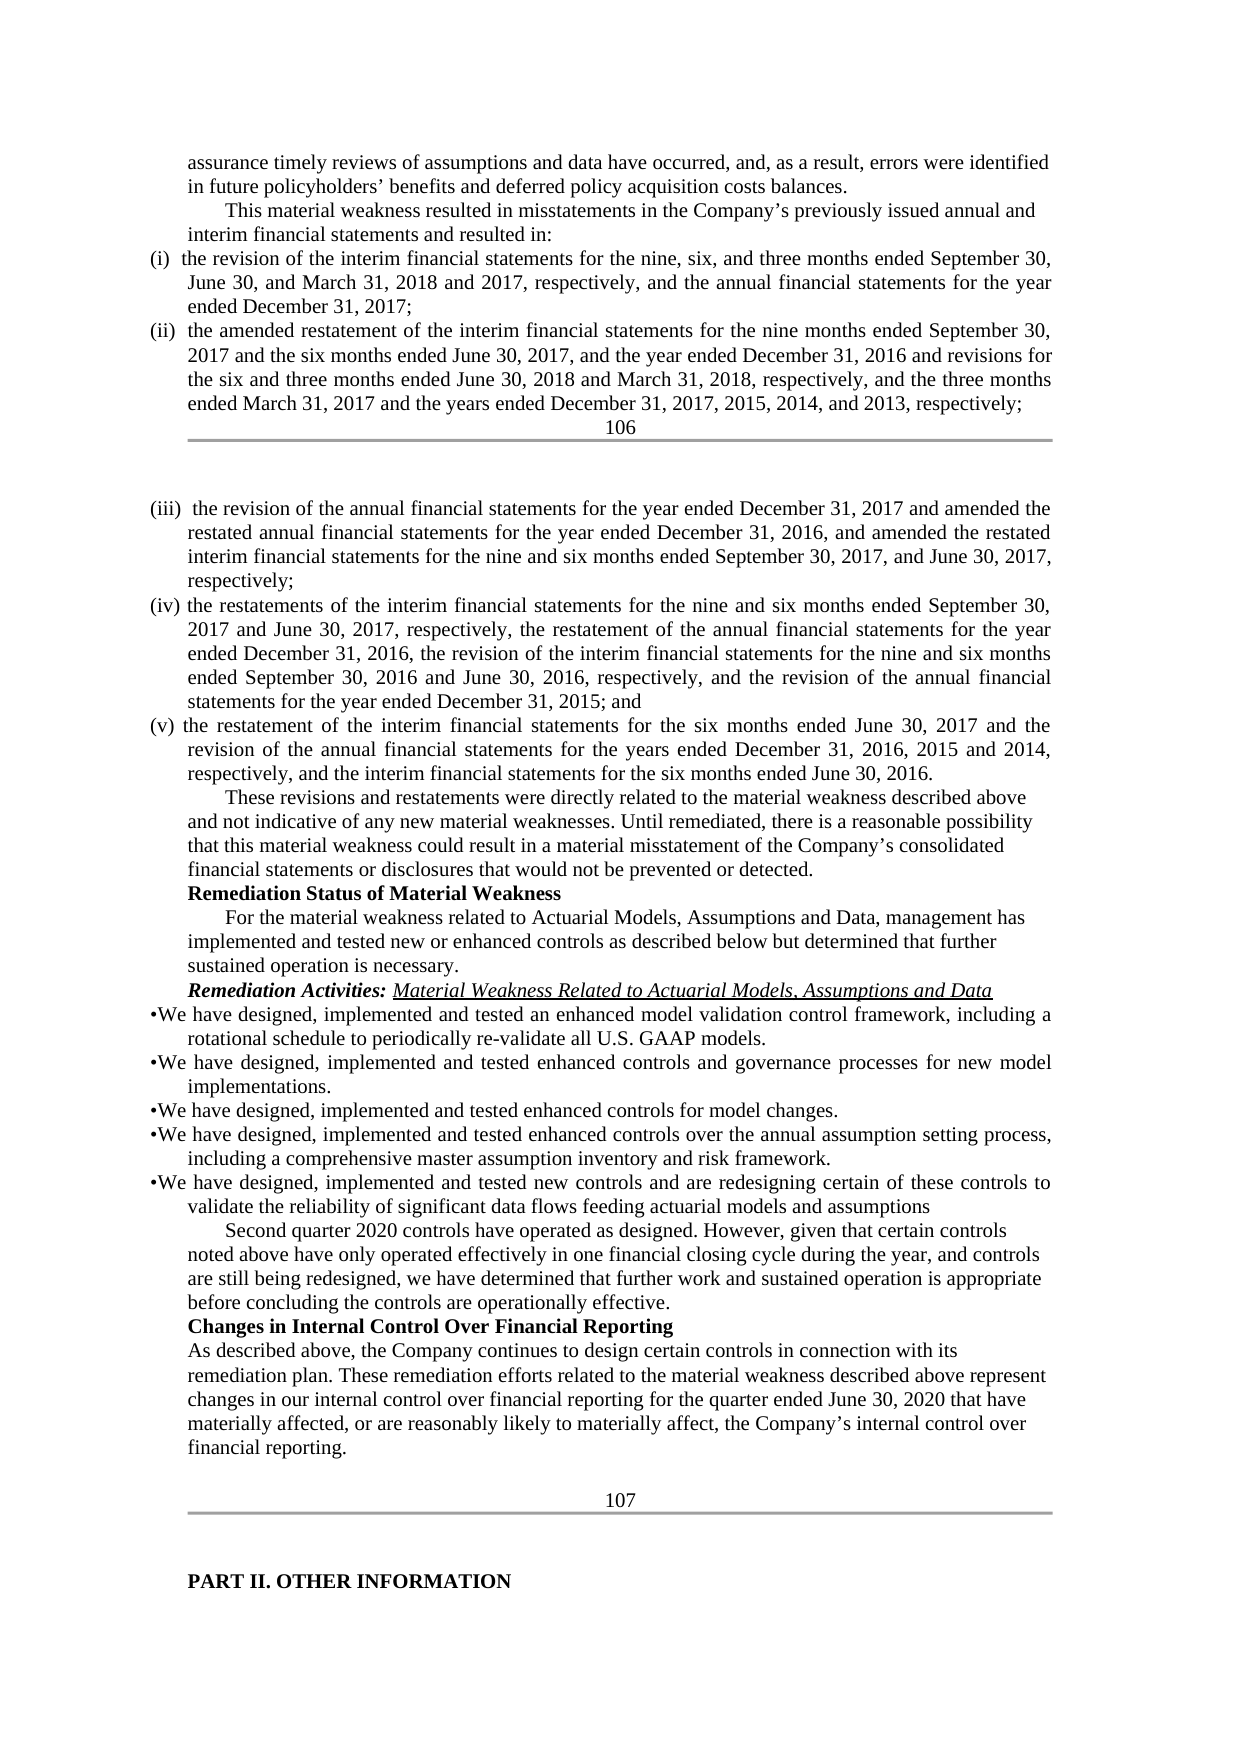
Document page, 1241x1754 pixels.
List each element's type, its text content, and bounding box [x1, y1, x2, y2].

text Remediation Status of Material Weakness [187, 881, 1053, 905]
text •We have designed, implemented and tested an enhanced model validation control framework, including a rotational schedule to periodically re-validate all U.S. GAAP models. [150, 1002, 1053, 1050]
text 106 [187, 415, 1053, 438]
text (iv) the restatements of the interim financial statements for the nine and six months ended September 30, 2017 and June 30, 2017, respectively, the restatement of the annual financial statements for the year ended December 31, 2016, the revision of the interim financial statements for the nine and six months ended September 30, 2016 and June 30, 2016, respectively, and the revision of the annual financial statements for the year ended December 31, 2015; and [150, 592, 1053, 713]
text For the material weakness related to Actuarial Models, Assumptions and Data, management has implemented and tested new or enhanced controls as described below but determined that further sustained operation is necessary. [187, 905, 1053, 977]
text •We have designed, implemented and tested enhanced controls over the annual assumption setting process, including a comprehensive master assumption inventory and risk framework. [150, 1122, 1053, 1170]
text (iii) the revision of the annual financial statements for the year ended December 31, 2017 and amended the restated annual financial statements for the year ended December 31, 2016, and amended the restated interim financial statements for the nine and six months ended September 30, 2017, and June 30, 2017, respectively; [150, 496, 1053, 592]
text Second quarter 2020 controls have operated as designed. However, given that certain controls noted above have only operated effectively in one financial closing cycle during the year, and controls are still being redesigned, we have determined that further work and sustained operation is appropriate before concluding the controls are operationally effective. [187, 1218, 1053, 1314]
text •We have designed, implemented and tested enhanced controls and governance processes for new model implementations. [150, 1050, 1053, 1098]
text (v) the restatement of the interim financial statements for the six months ended June 30, 2017 and the revision of the annual financial statements for the years ended December 31, 2016, 2015 and 2014, respectively, and the interim financial statements for the six months ended June 30, 2016. [150, 713, 1053, 785]
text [187, 150, 1053, 198]
text 107 [187, 1487, 1053, 1511]
text •We have designed, implemented and tested new controls and are redesigning certain of these controls to validate the reliability of significant data flows feeding actuarial models and assumptions [150, 1170, 1053, 1218]
text (ii) the amended restatement of the interim financial statements for the nine months ended September 30, 2017 and the six months ended June 30, 2017, and the year ended December 31, 2016 and revisions for the six and three months ended June 30, 2018 and March 31, 2018, respectively, and the three months ended March 31, 2017 and the years ended December 31, 2017, 2015, 2014, and 2013, respectively; [150, 318, 1053, 415]
text Remediation Activities: Material Weakness Related to Actuarial Models, Assumptions and Data [187, 977, 1053, 1002]
text •We have designed, implemented and tested enhanced controls for model changes. [150, 1098, 1053, 1122]
text This material weakness resulted in misstatements in the Company’s previously issued annual and interim financial statements and resulted in: [187, 198, 1053, 246]
text Changes in Internal Control Over Financial Reporting [187, 1314, 1053, 1338]
text These revisions and restatements were directly related to the material weakness described above and not indicative of any new material weaknesses. Until remediated, there is a reasonable possibility that this material weakness could result in a material misstatement of the Company’s consolidated financial statements or disclosures that would not be prevented or detected. [187, 785, 1053, 881]
text PART II. OTHER INFORMATION [187, 1569, 1053, 1593]
text (i) the revision of the interim financial statements for the nine, six, and three months ended September 30, June 30, and March 31, 2018 and 2017, respectively, and the annual financial statements for the year ended December 31, 2017; [150, 246, 1053, 318]
text As described above, the Company continues to design certain controls in connection with its remediation plan. These remediation efforts related to the material weakness described above represent changes in our internal control over financial reporting for the quarter ended June 30, 2020 that have materially affected, or are reasonably likely to materially affect, the Company’s internal control over financial reporting. [187, 1338, 1053, 1459]
